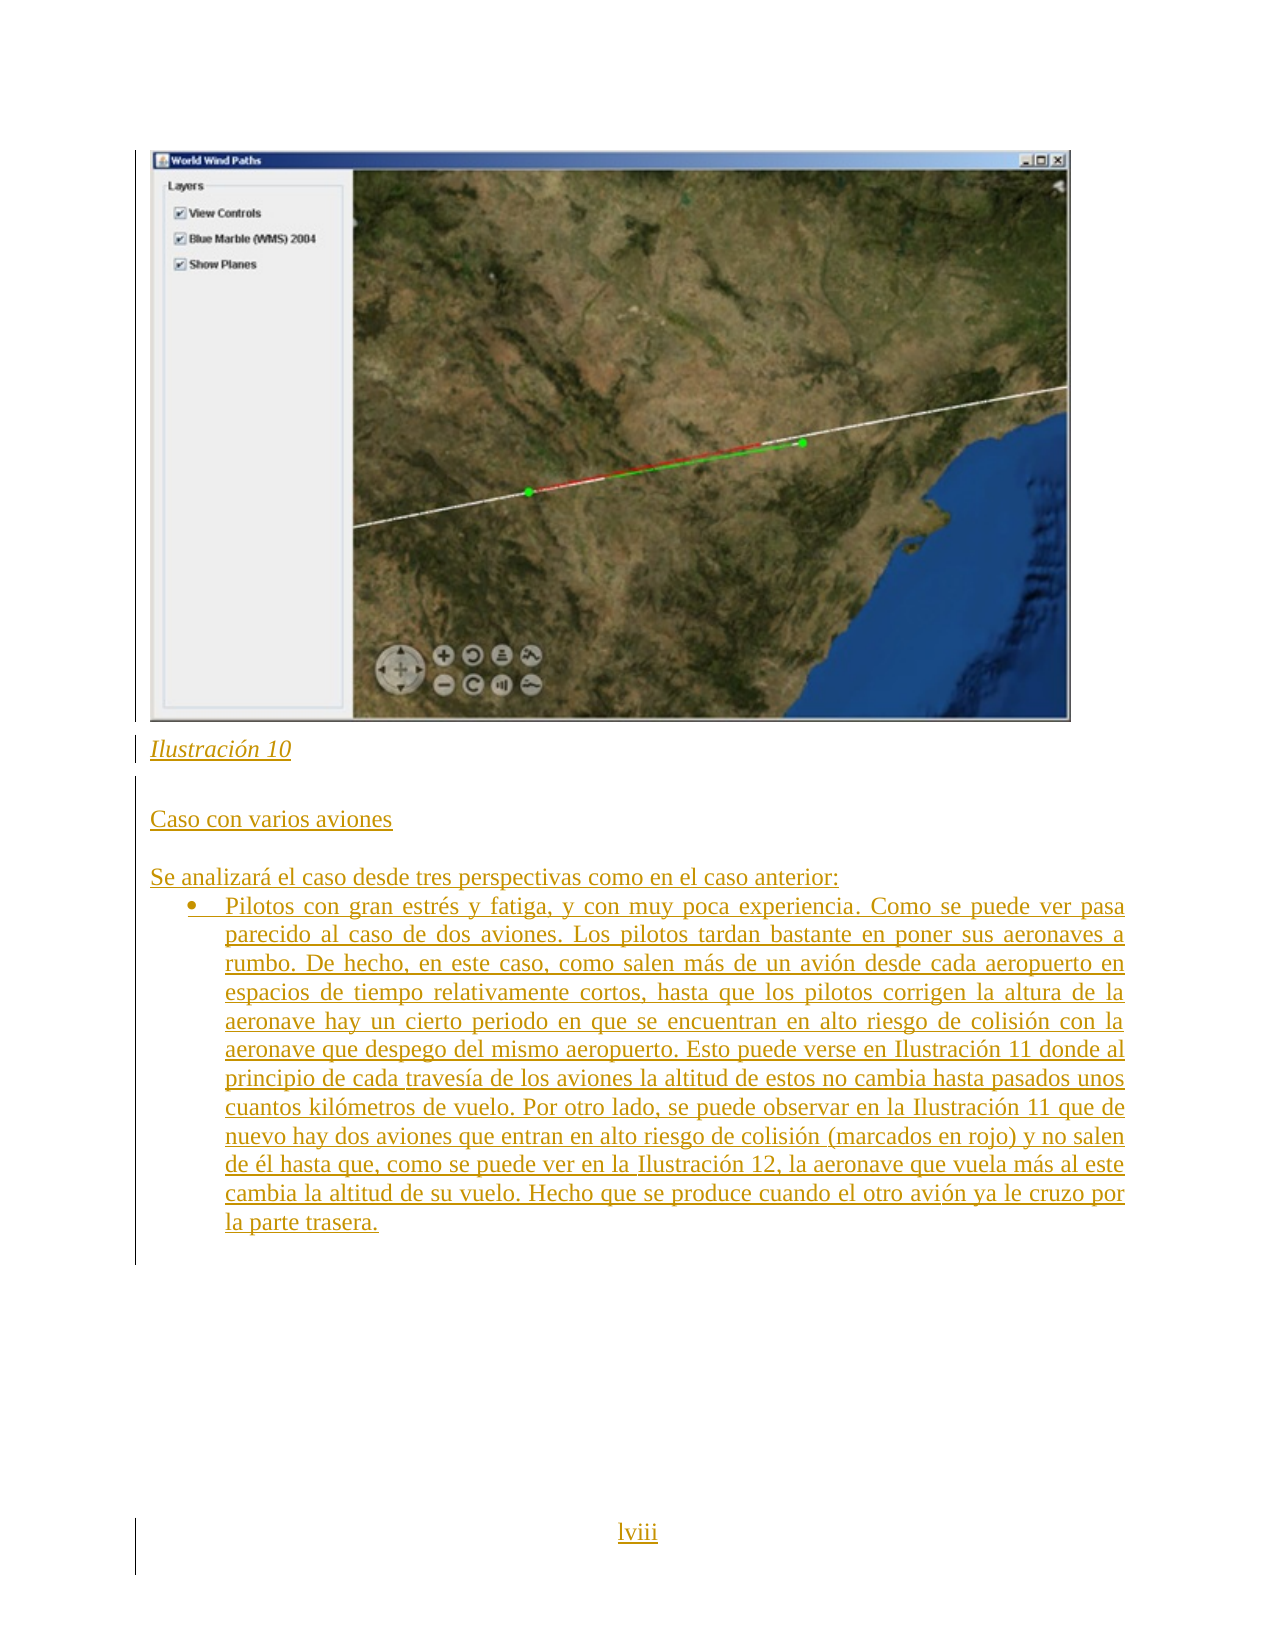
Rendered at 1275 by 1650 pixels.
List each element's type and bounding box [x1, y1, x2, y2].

picture [150, 150, 1071, 722]
